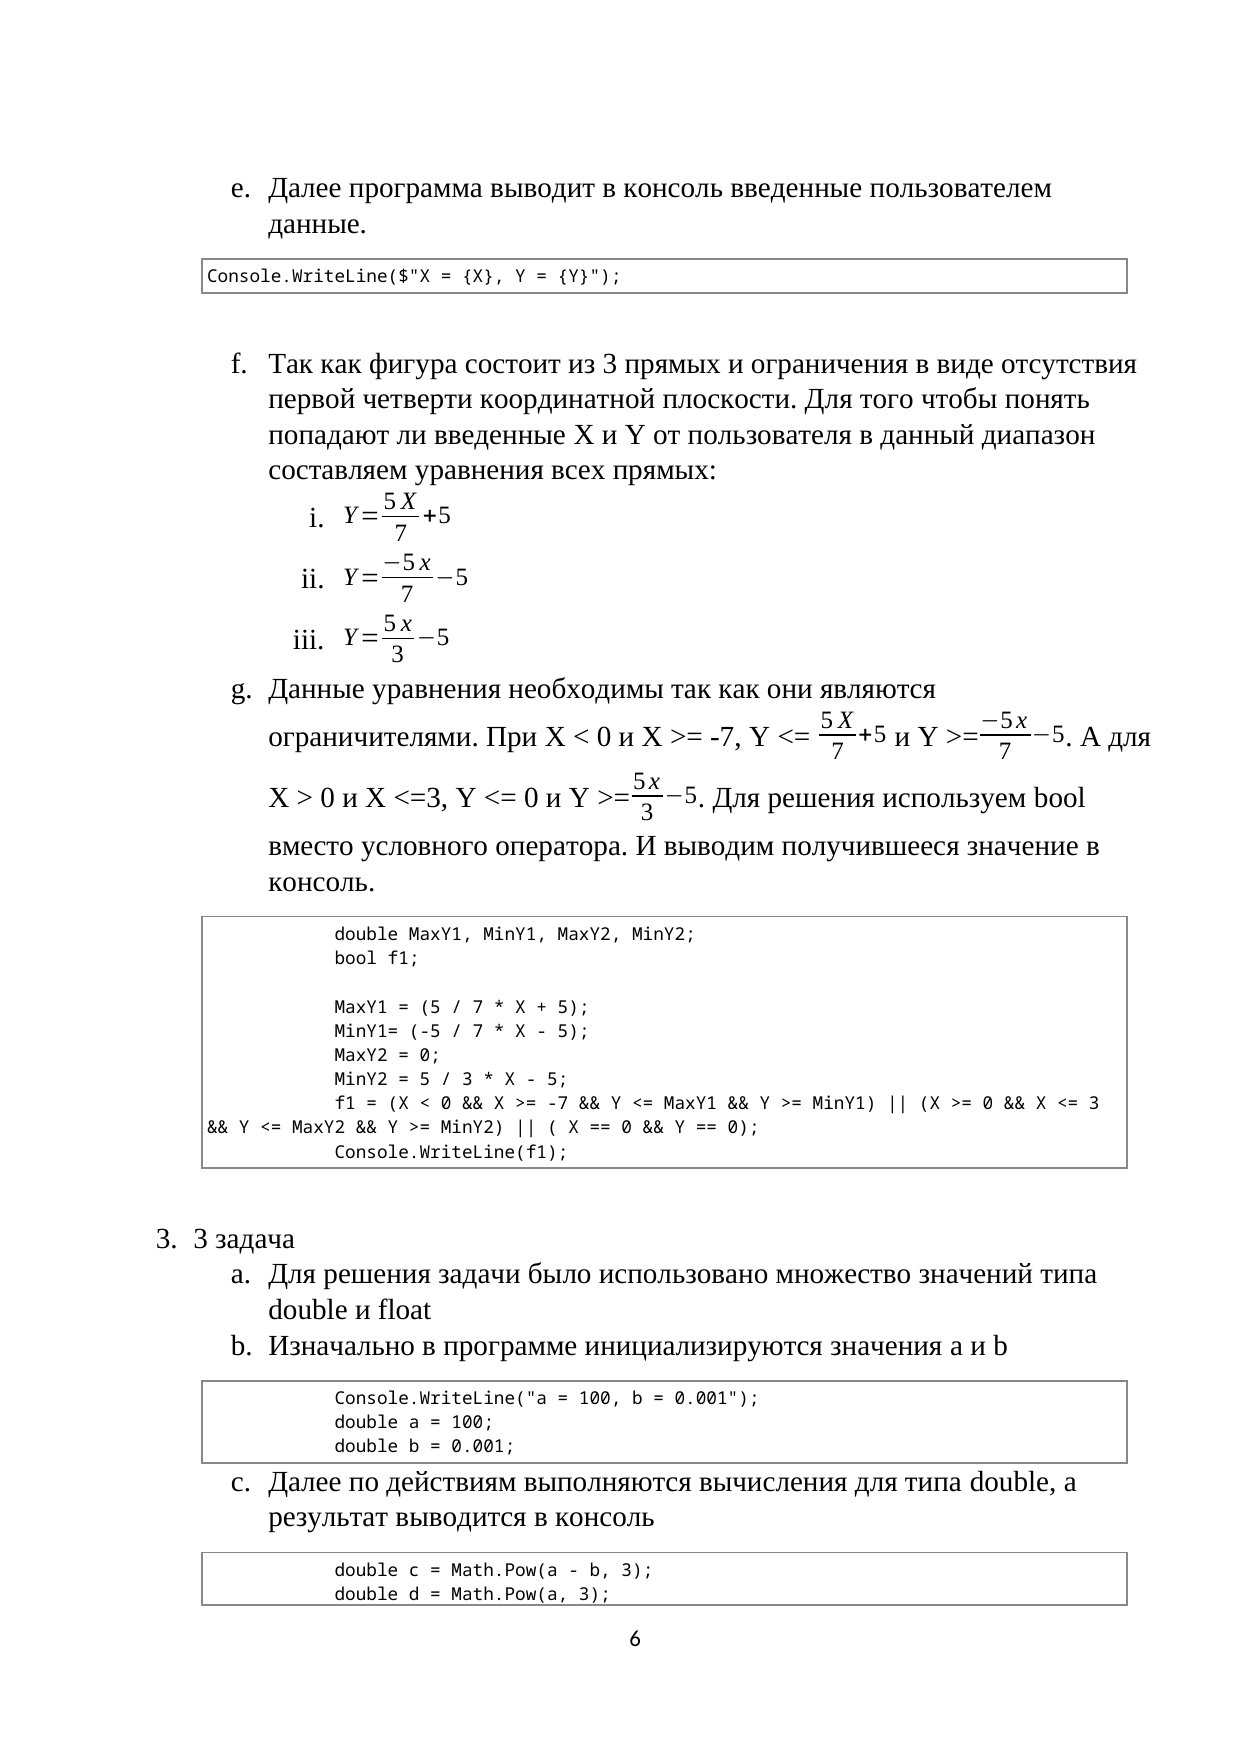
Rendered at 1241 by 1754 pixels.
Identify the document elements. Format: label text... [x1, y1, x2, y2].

text double b = 0.001; [203, 1428, 1126, 1462]
text f1 = (X < 0 && X >= -7 && Y <= MaxY1 && Y >= MinY1) || (X >= 0 && X <= 3 && Y <= MaxY2 && Y >= MinY2) || ( X == 0 && Y == 0); [203, 1085, 1126, 1133]
text Console.WriteLine(f1); [203, 1133, 1126, 1167]
list 3 задача [156, 1221, 1152, 1255]
list Данные уравнения необходимы так как они являются ограничителями. При X < 0 и X >= -7, Y <= и Y >=. А для X > 0 и X <=3, Y <= 0 и Y >=. Для решения используем bool вместо условного оператора. И выводим получившееся значение в консоль. [231, 671, 1152, 897]
text double MaxY1, MinY1, MaxY2, MinY2; [203, 917, 1126, 940]
text double c = Math.Pow(a - b, 3); [203, 1553, 1126, 1576]
list Далее по действиям выполняются вычисления для типа double, а результат выводится в консоль [231, 1464, 1152, 1533]
text MaxY1 = (5 / 7 * X + 5); [203, 988, 1126, 1012]
list Для решения задачи было использовано множество значений типа double и float [231, 1257, 1152, 1326]
text MinY2 = 5 / 3 * X - 5; [203, 1061, 1126, 1085]
text double d = Math.Pow(a, 3); [203, 1576, 1126, 1604]
text MaxY2 = 0; [203, 1037, 1126, 1061]
list Изначально в программе инициализируются значения a и b [231, 1328, 1152, 1361]
text bool f1; [203, 940, 1126, 970]
text Console.WriteLine("a = 100, b = 0.001"); [203, 1382, 1126, 1404]
text MinY1= (-5 / 7 * X - 5); [203, 1012, 1126, 1037]
text Console.WriteLine($"X = {X}, Y = {Y}"); [203, 260, 1126, 292]
list Далее программа выводит в консоль введенные пользователем данные. [231, 170, 1152, 239]
list Так как фигура состоит из 3 прямых и ограничения в виде отсутствия первой четверти координатной плоскости. Для того чтобы понять попадают ли введенные X и Y от пользователя в данный диапазон составляем уравнения всех прямых: [231, 346, 1152, 486]
text double a = 100; [203, 1404, 1126, 1428]
